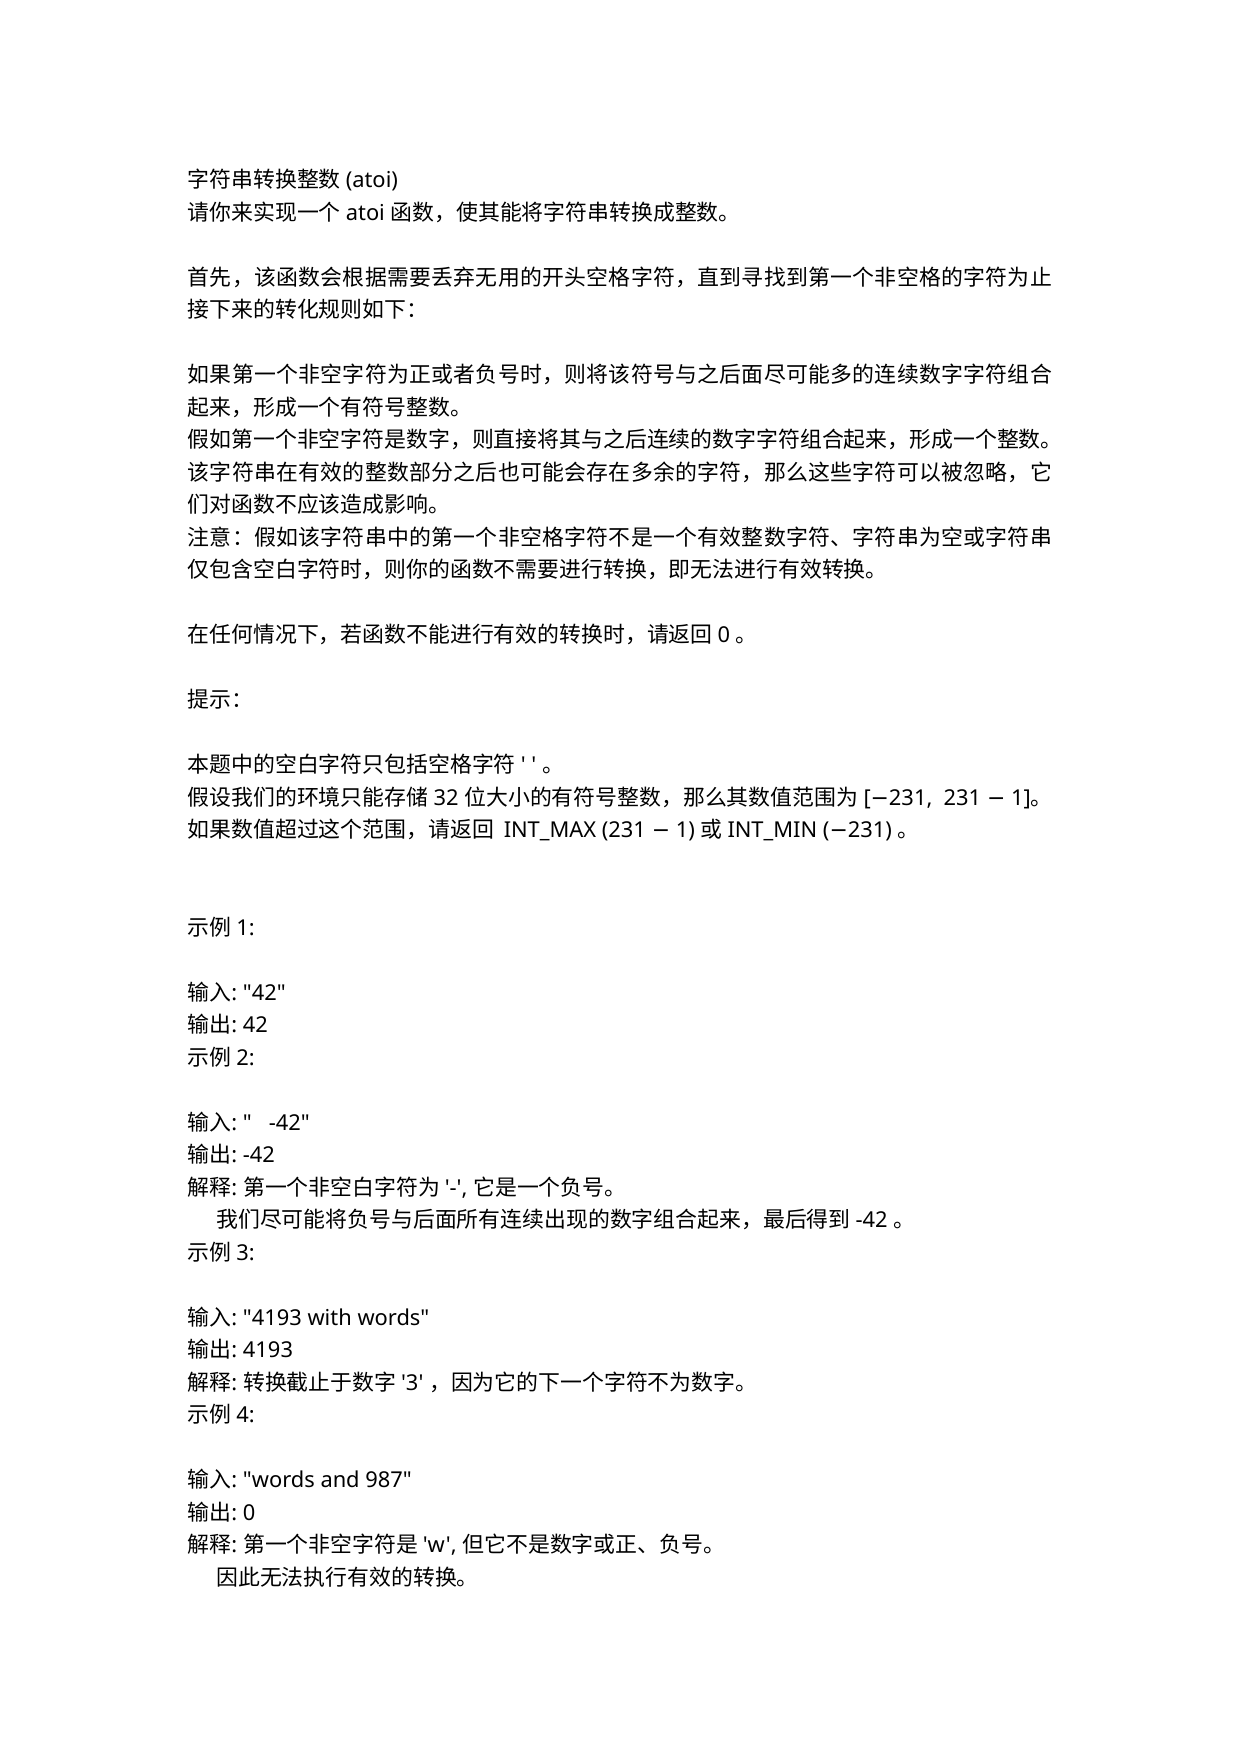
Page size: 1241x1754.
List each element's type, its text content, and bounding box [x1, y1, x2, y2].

text 首先，该函数会根据需要丢弃无用的开头空格字符，直到寻找到第一个非空格的字符为止。接下来的转化规则如下： [187, 259, 1053, 324]
text 注意：假如该字符串中的第一个非空格字符不是一个有效整数字符、字符串为空或字符串仅包含空白字符时，则你的函数不需要进行转换，即无法进行有效转换。 [187, 519, 1053, 584]
text 输入: "42" [187, 974, 1053, 1007]
text 示例 1: [187, 909, 1053, 942]
text 假如第一个非空字符是数字，则直接将其与之后连续的数字字符组合起来，形成一个整数。 [187, 422, 1053, 454]
text 本题中的空白字符只包括空格字符 ' ' 。 [187, 747, 1053, 779]
text 在任何情况下，若函数不能进行有效的转换时，请返回 0 。 [187, 617, 1053, 649]
text 输入: "4193 with words" [187, 1299, 1053, 1332]
text 输出: -42 [187, 1137, 1053, 1169]
text 我们尽可能将负号与后面所有连续出现的数字组合起来，最后得到 -42 。 [187, 1202, 1053, 1234]
text 提示： [187, 682, 1053, 714]
text 字符串转换整数 (atoi) [187, 162, 1053, 194]
text 请你来实现一个 atoi 函数，使其能将字符串转换成整数。 [187, 194, 1053, 227]
text 如果第一个非空字符为正或者负号时，则将该符号与之后面尽可能多的连续数字字符组合起来，形成一个有符号整数。 [187, 357, 1053, 422]
text 该字符串在有效的整数部分之后也可能会存在多余的字符，那么这些字符可以被忽略，它们对函数不应该造成影响。 [187, 454, 1053, 519]
text 示例 3: [187, 1234, 1053, 1267]
text 输出: 4193 [187, 1332, 1053, 1364]
text 输入: "words and 987" [187, 1462, 1053, 1494]
text 示例 4: [187, 1397, 1053, 1429]
text 解释: 第一个非空字符是 'w', 但它不是数字或正、负号。 [187, 1527, 1053, 1559]
text 输出: 42 [187, 1007, 1053, 1039]
text 输出: 0 [187, 1494, 1053, 1527]
text 因此无法执行有效的转换。 [187, 1559, 1053, 1592]
text 示例 2: [187, 1039, 1053, 1072]
text 假设我们的环境只能存储 32 位大小的有符号整数，那么其数值范围为 [−231, 231 − 1]。如果数值超过这个范围，请返回 INT_MAX (231 − 1) 或 INT_MIN (−231) 。 [187, 779, 1053, 844]
text 输入: " -42" [187, 1104, 1053, 1137]
text 解释: 第一个非空白字符为 '-', 它是一个负号。 [187, 1169, 1053, 1202]
text 解释: 转换截止于数字 '3' ，因为它的下一个字符不为数字。 [187, 1364, 1053, 1397]
